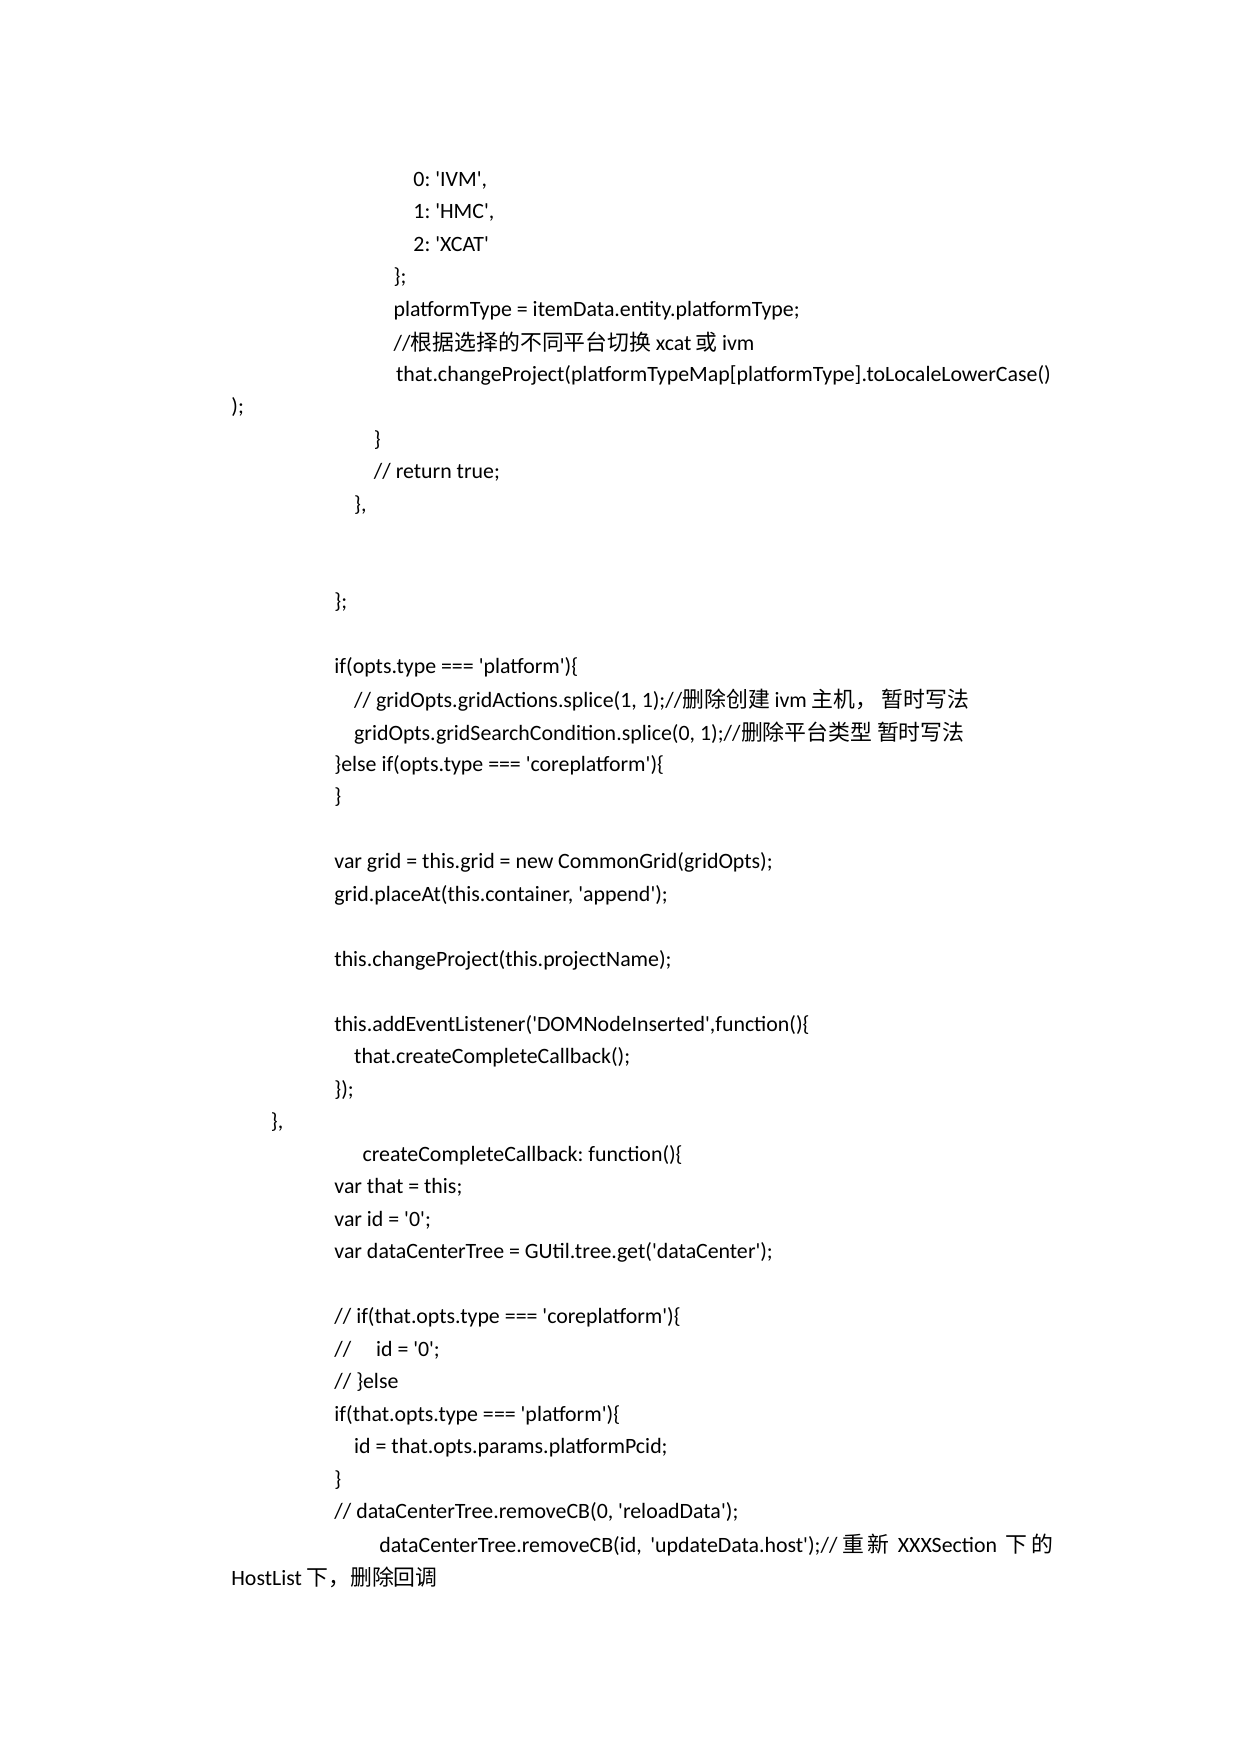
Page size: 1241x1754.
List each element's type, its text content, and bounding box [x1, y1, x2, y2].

list }, [231, 1104, 1053, 1137]
list var dataCenterTree = GUtil.tree.get('dataCenter'); [231, 1234, 1053, 1267]
list this.changeProject(this.projectName); [231, 942, 1053, 974]
list //根据选择的不同平台切换xcat或ivm [231, 324, 1053, 357]
list that.createCompleteCallback(); [231, 1039, 1053, 1072]
list grid.placeAt(this.container, 'append'); [231, 877, 1053, 909]
list }; [231, 259, 1053, 292]
list } [231, 779, 1053, 812]
list if(opts.type === 'platform'){ [231, 649, 1053, 682]
list }, [231, 487, 1053, 519]
list }); [231, 1072, 1053, 1104]
list id = that.opts.params.platformPcid; [231, 1429, 1053, 1462]
list // dataCenterTree.removeCB(0, 'reloadData'); [231, 1494, 1053, 1527]
list var id = '0'; [231, 1202, 1053, 1234]
list 0: 'IVM', [231, 162, 1053, 194]
list if(that.opts.type === 'platform'){ [231, 1397, 1053, 1429]
list var that = this; [231, 1169, 1053, 1202]
list createCompleteCallback: function(){ [231, 1137, 1053, 1169]
list gridOpts.gridSearchCondition.splice(0, 1);//删除平台类型 暂时写法 [231, 714, 1053, 747]
list }; [231, 584, 1053, 617]
list } [231, 422, 1053, 454]
list this.addEventListener('DOMNodeInserted',function(){ [231, 1007, 1053, 1039]
list dataCenterTree.removeCB(id, 'updateData.host');//重新XXXSection下的HostList下，删除回调 [231, 1527, 1053, 1592]
list } [231, 1462, 1053, 1494]
list }else if(opts.type === 'coreplatform'){ [231, 747, 1053, 779]
list // id = '0'; [231, 1332, 1053, 1364]
list // }else [231, 1364, 1053, 1397]
list // gridOpts.gridActions.splice(1, 1);//删除创建ivm主机， 暂时写法 [231, 682, 1053, 714]
list platformType = itemData.entity.platformType; [231, 292, 1053, 324]
list // if(that.opts.type === 'coreplatform'){ [231, 1299, 1053, 1332]
list // return true; [231, 454, 1053, 487]
list 1: 'HMC', [231, 194, 1053, 227]
list var grid = this.grid = new CommonGrid(gridOpts); [231, 844, 1053, 877]
list 2: 'XCAT' [231, 227, 1053, 259]
list that.changeProject(platformTypeMap[platformType].toLocaleLowerCase()); [231, 357, 1053, 422]
